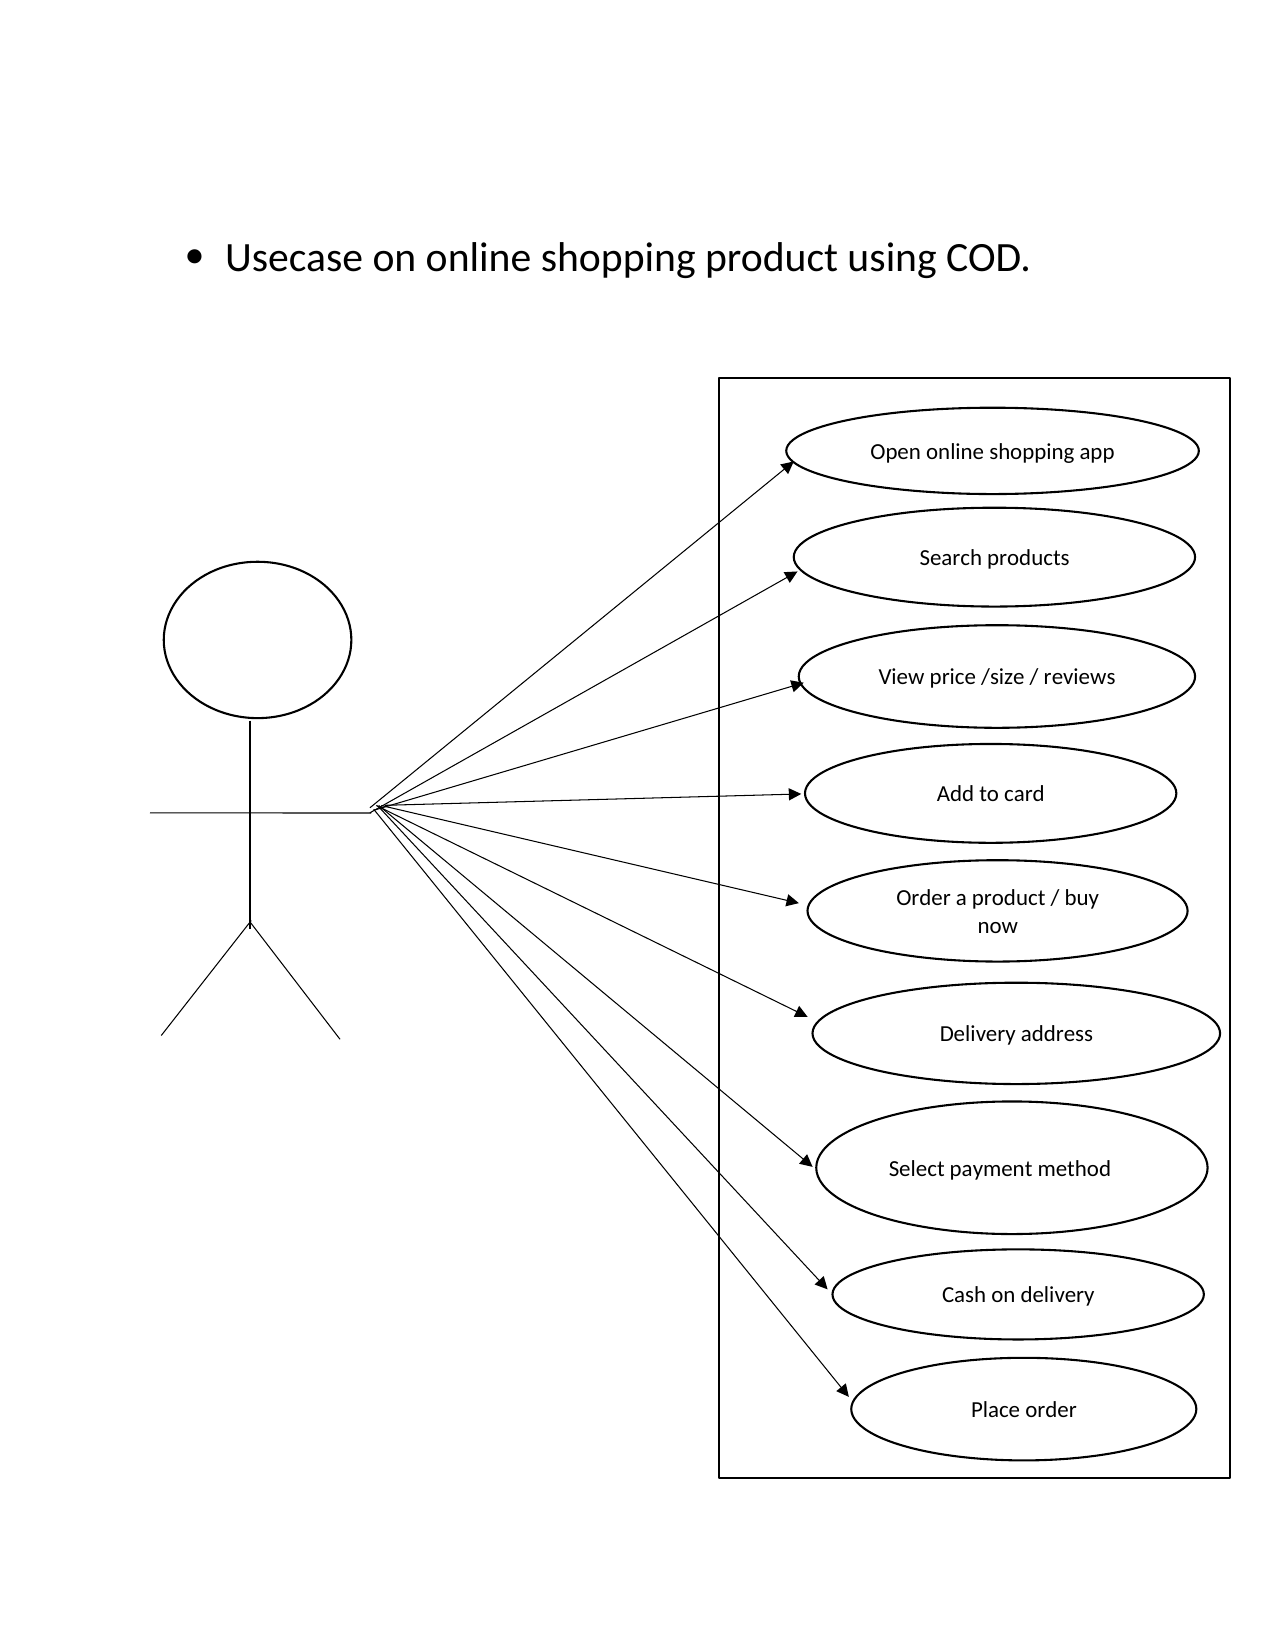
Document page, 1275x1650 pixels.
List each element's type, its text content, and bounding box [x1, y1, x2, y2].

list Usecase on online shopping product using COD. [187, 231, 1125, 282]
